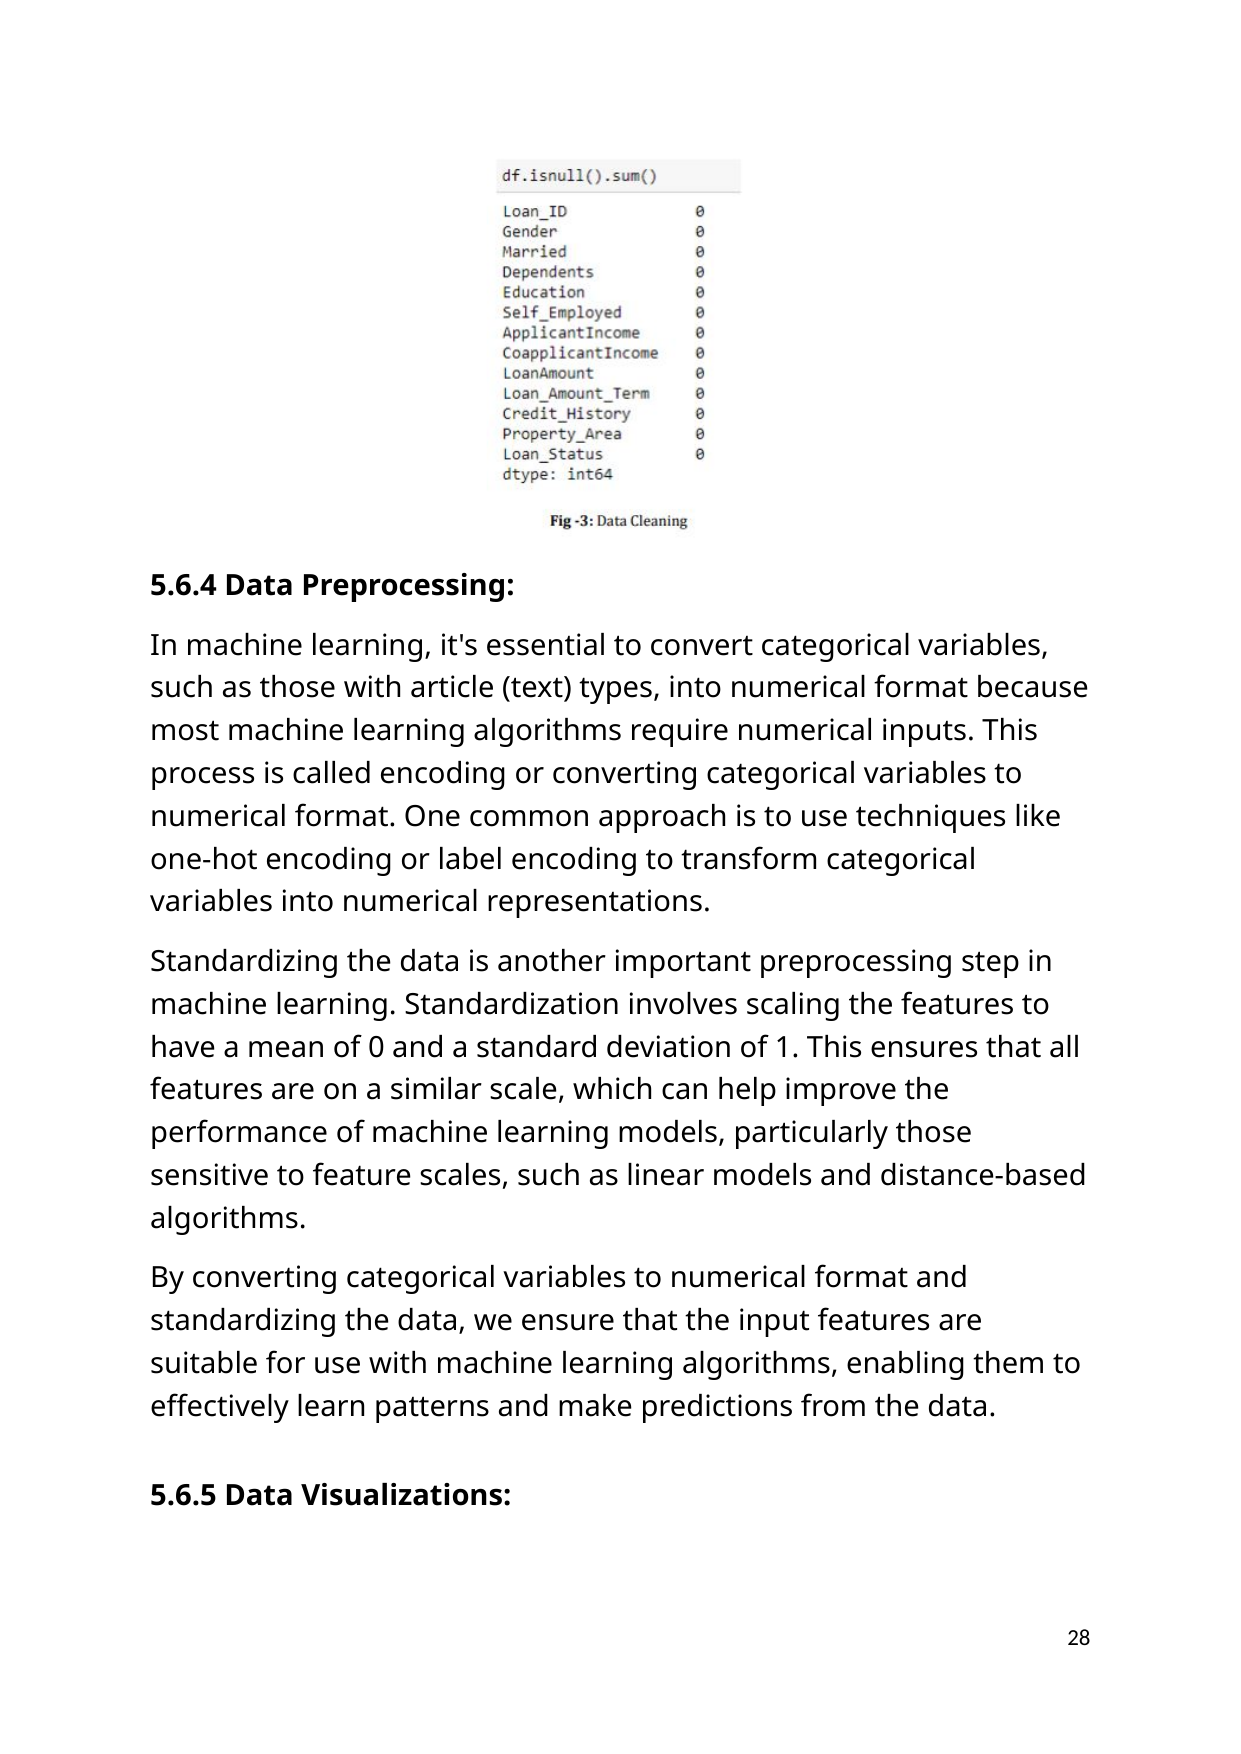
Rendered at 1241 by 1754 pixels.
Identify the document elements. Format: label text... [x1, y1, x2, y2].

text Standardizing the data is another important preprocessing step in machine learning. Standardization involves scaling the features to have a mean of 0 and a standard deviation of 1. This ensures that all features are on a similar scale, which can help improve the performance of machine learning models, particularly those sensitive to feature scales, such as linear models and distance-based algorithms. [150, 940, 1090, 1237]
picture [486, 150, 754, 546]
text 5.6.5 Data Visualizations: [150, 1474, 1090, 1513]
text In machine learning, it's essential to convert categorical variables, such as those with article (text) types, into numerical format because most machine learning algorithms require numerical inputs. This process is called encoding or converting categorical variables to numerical format. One common approach is to use techniques like one-hot encoding or label encoding to transform categorical variables into numerical representations. [150, 624, 1090, 920]
text By converting categorical variables to numerical format and standardizing the data, we ensure that the input features are suitable for use with machine learning algorithms, enabling them to effectively learn patterns and make predictions from the data. [150, 1257, 1090, 1455]
text 5.6.4 Data Preprocessing: [150, 564, 1090, 604]
